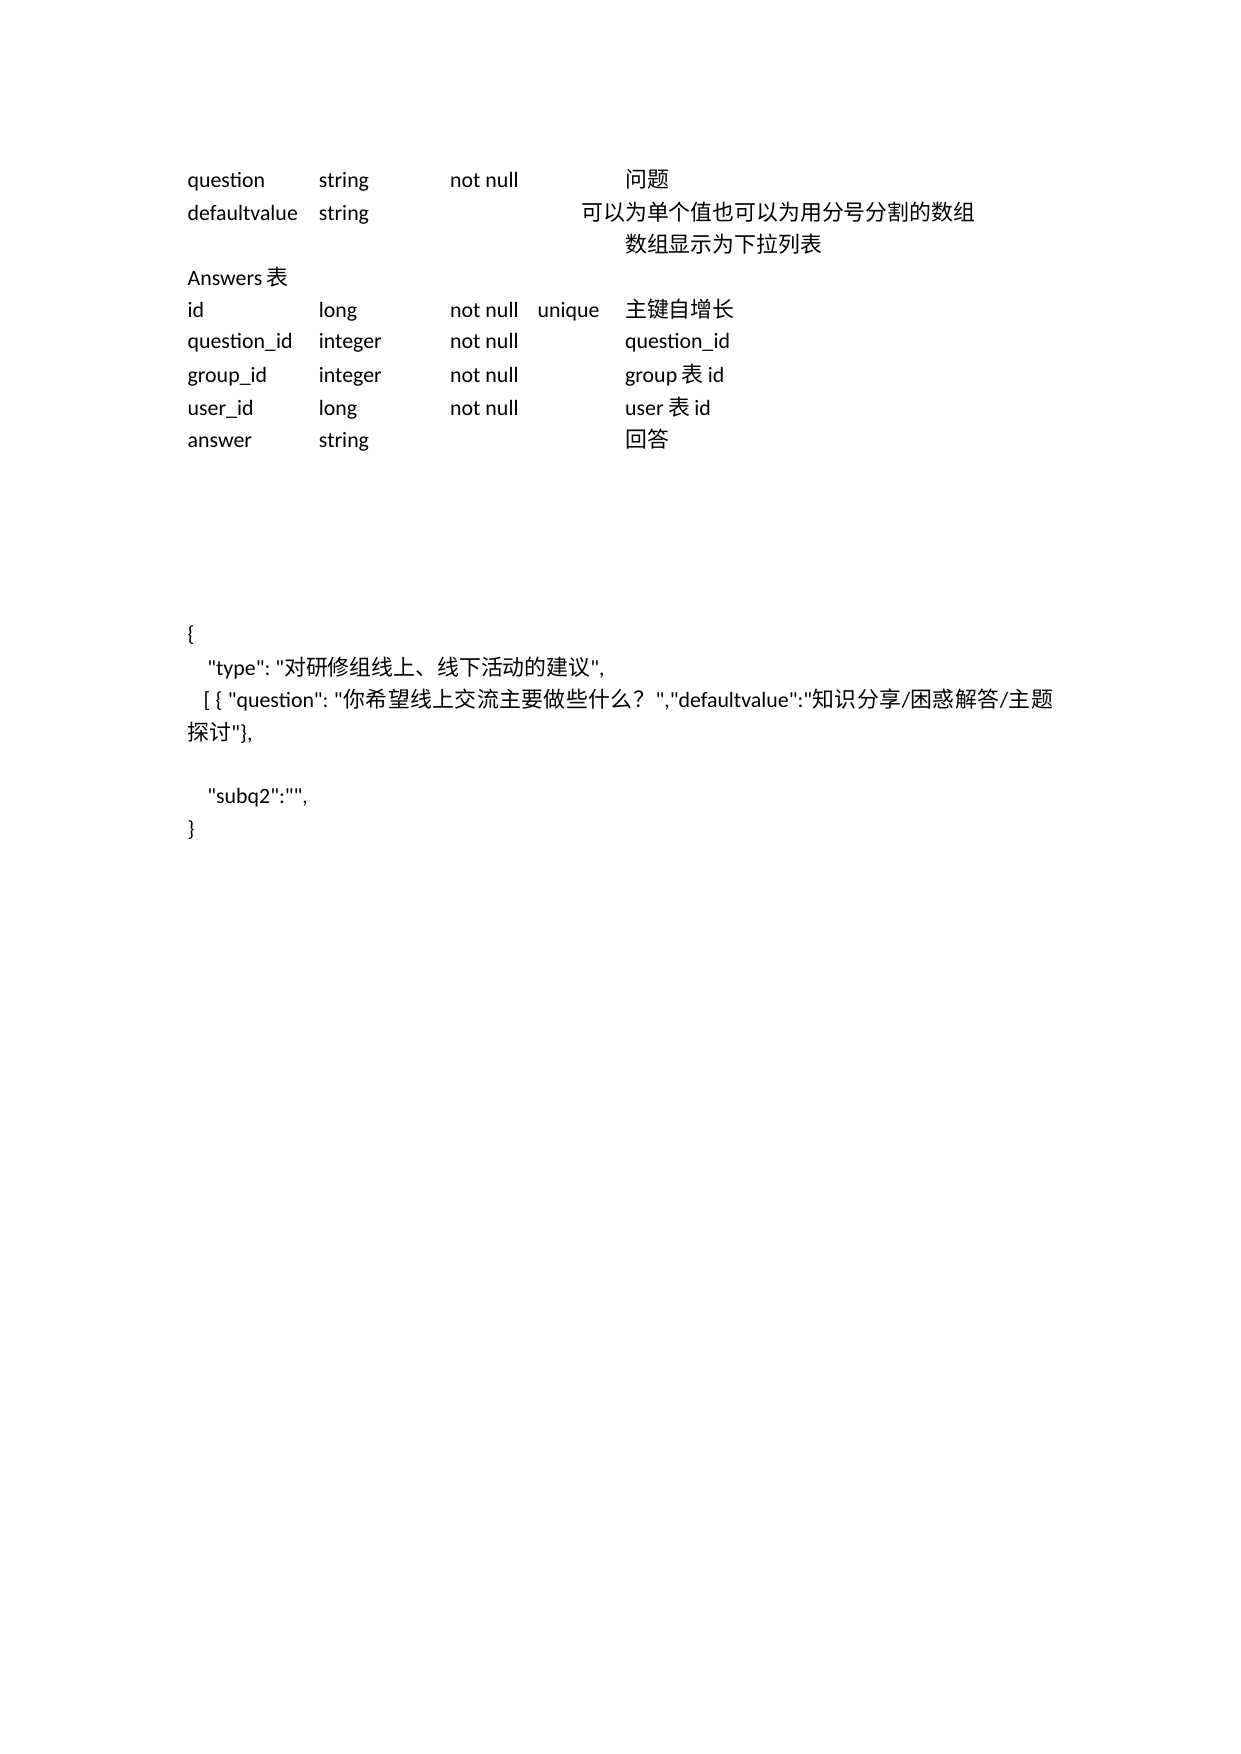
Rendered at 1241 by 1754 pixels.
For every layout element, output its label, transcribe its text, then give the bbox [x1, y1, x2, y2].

text question string not null 问题 [187, 162, 1053, 194]
text "subq2":"", [187, 779, 1053, 812]
text Answers表 [187, 259, 1053, 292]
text { [187, 617, 1053, 649]
text "type": "对研修组线上、线下活动的建议", [187, 649, 1053, 682]
text question_id integer not null question_id [187, 324, 1053, 357]
text } [187, 812, 1053, 844]
text answer string 回答 [187, 422, 1053, 454]
text 数组显示为下拉列表 [581, 227, 1053, 259]
text [ { "question": "你希望线上交流主要做些什么？","defaultvalue":"知识分享/困惑解答/主题探讨"}, [187, 682, 1053, 747]
text id long not null unique 主键自增长 [187, 292, 1053, 324]
text group_id integer not null group表id [187, 357, 1053, 389]
text defaultvalue string 可以为单个值也可以为用分号分割的数组 [187, 194, 1053, 227]
text user_id long not null user表id [187, 389, 1053, 422]
